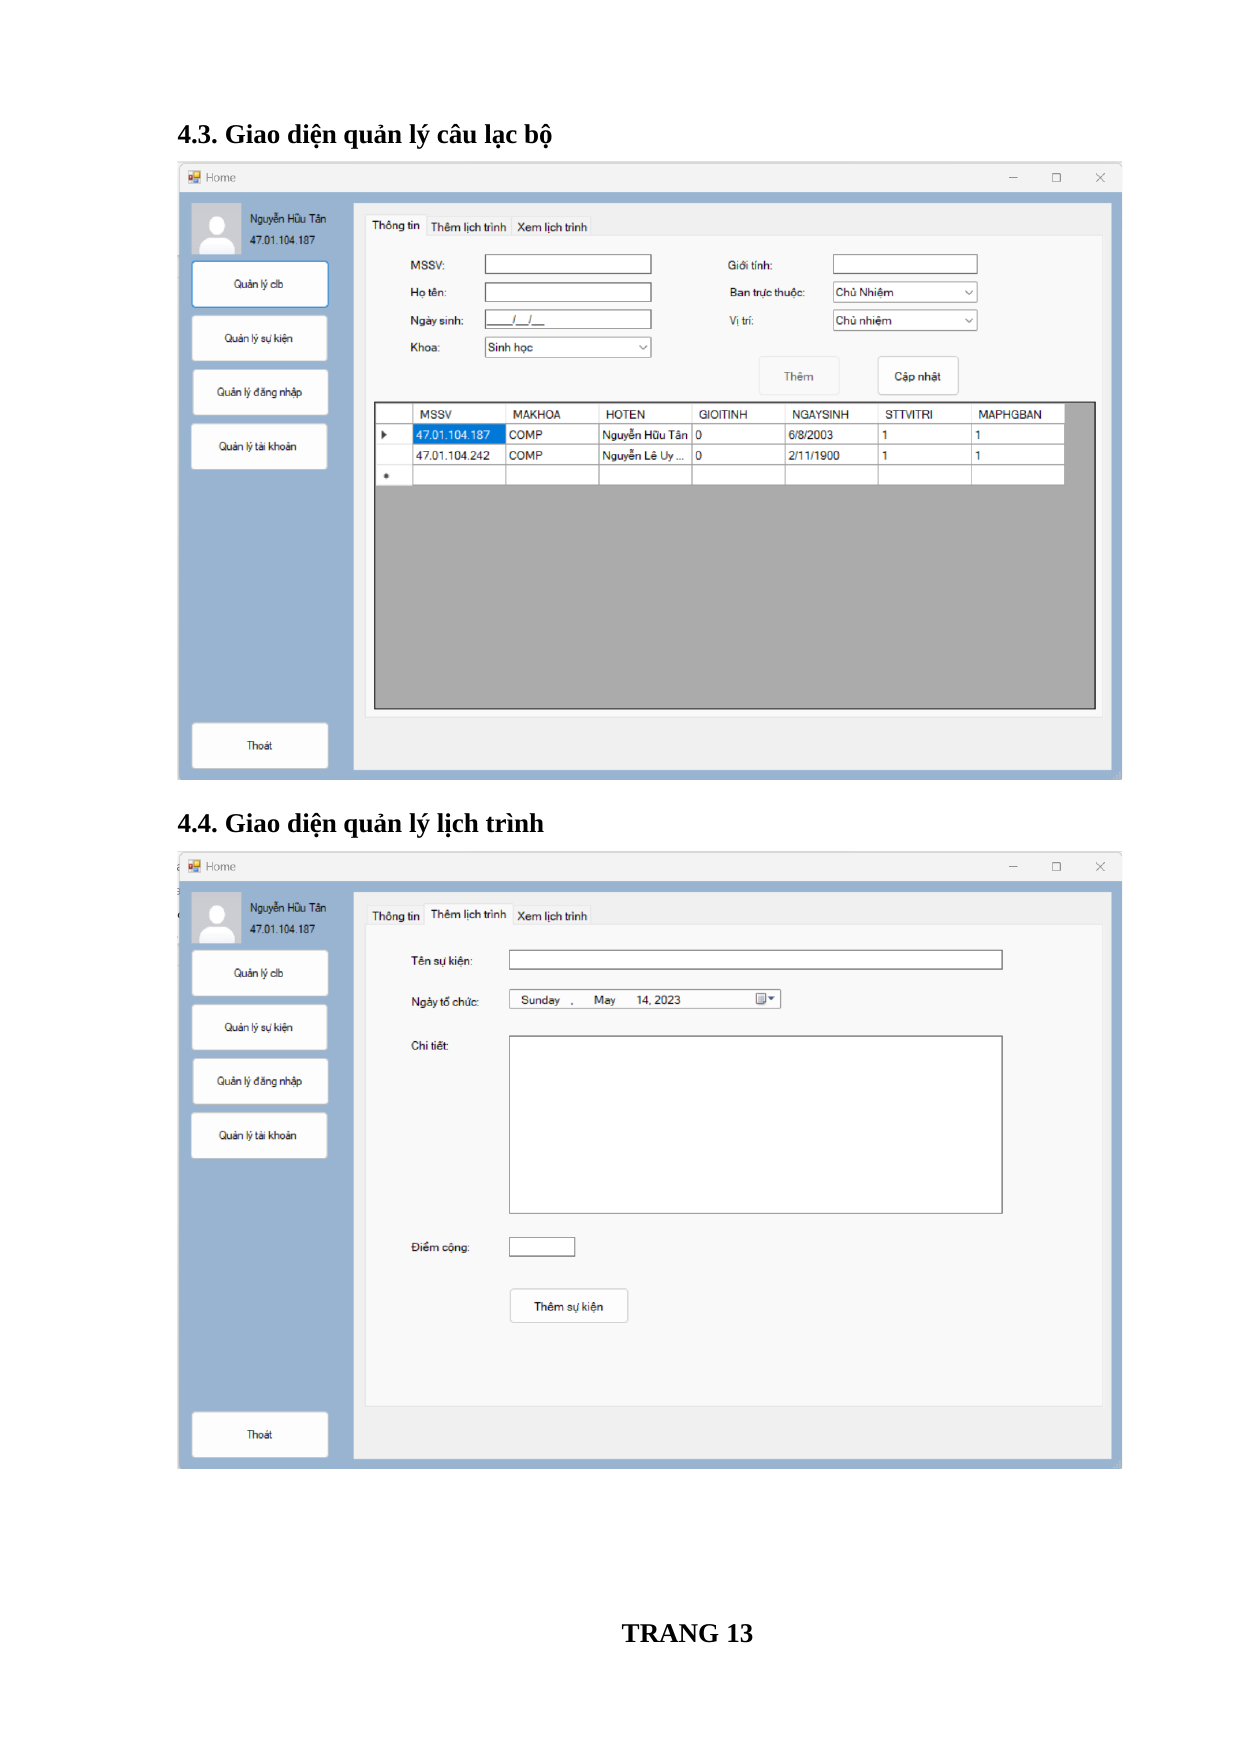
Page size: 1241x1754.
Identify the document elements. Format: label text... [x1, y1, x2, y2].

picture [177, 161, 1123, 780]
picture [177, 851, 1123, 1469]
subtitle Giao diện quản lý câu lạc bộ [177, 118, 1122, 149]
subtitle Giao diện quản lý lịch trình [177, 807, 1122, 838]
